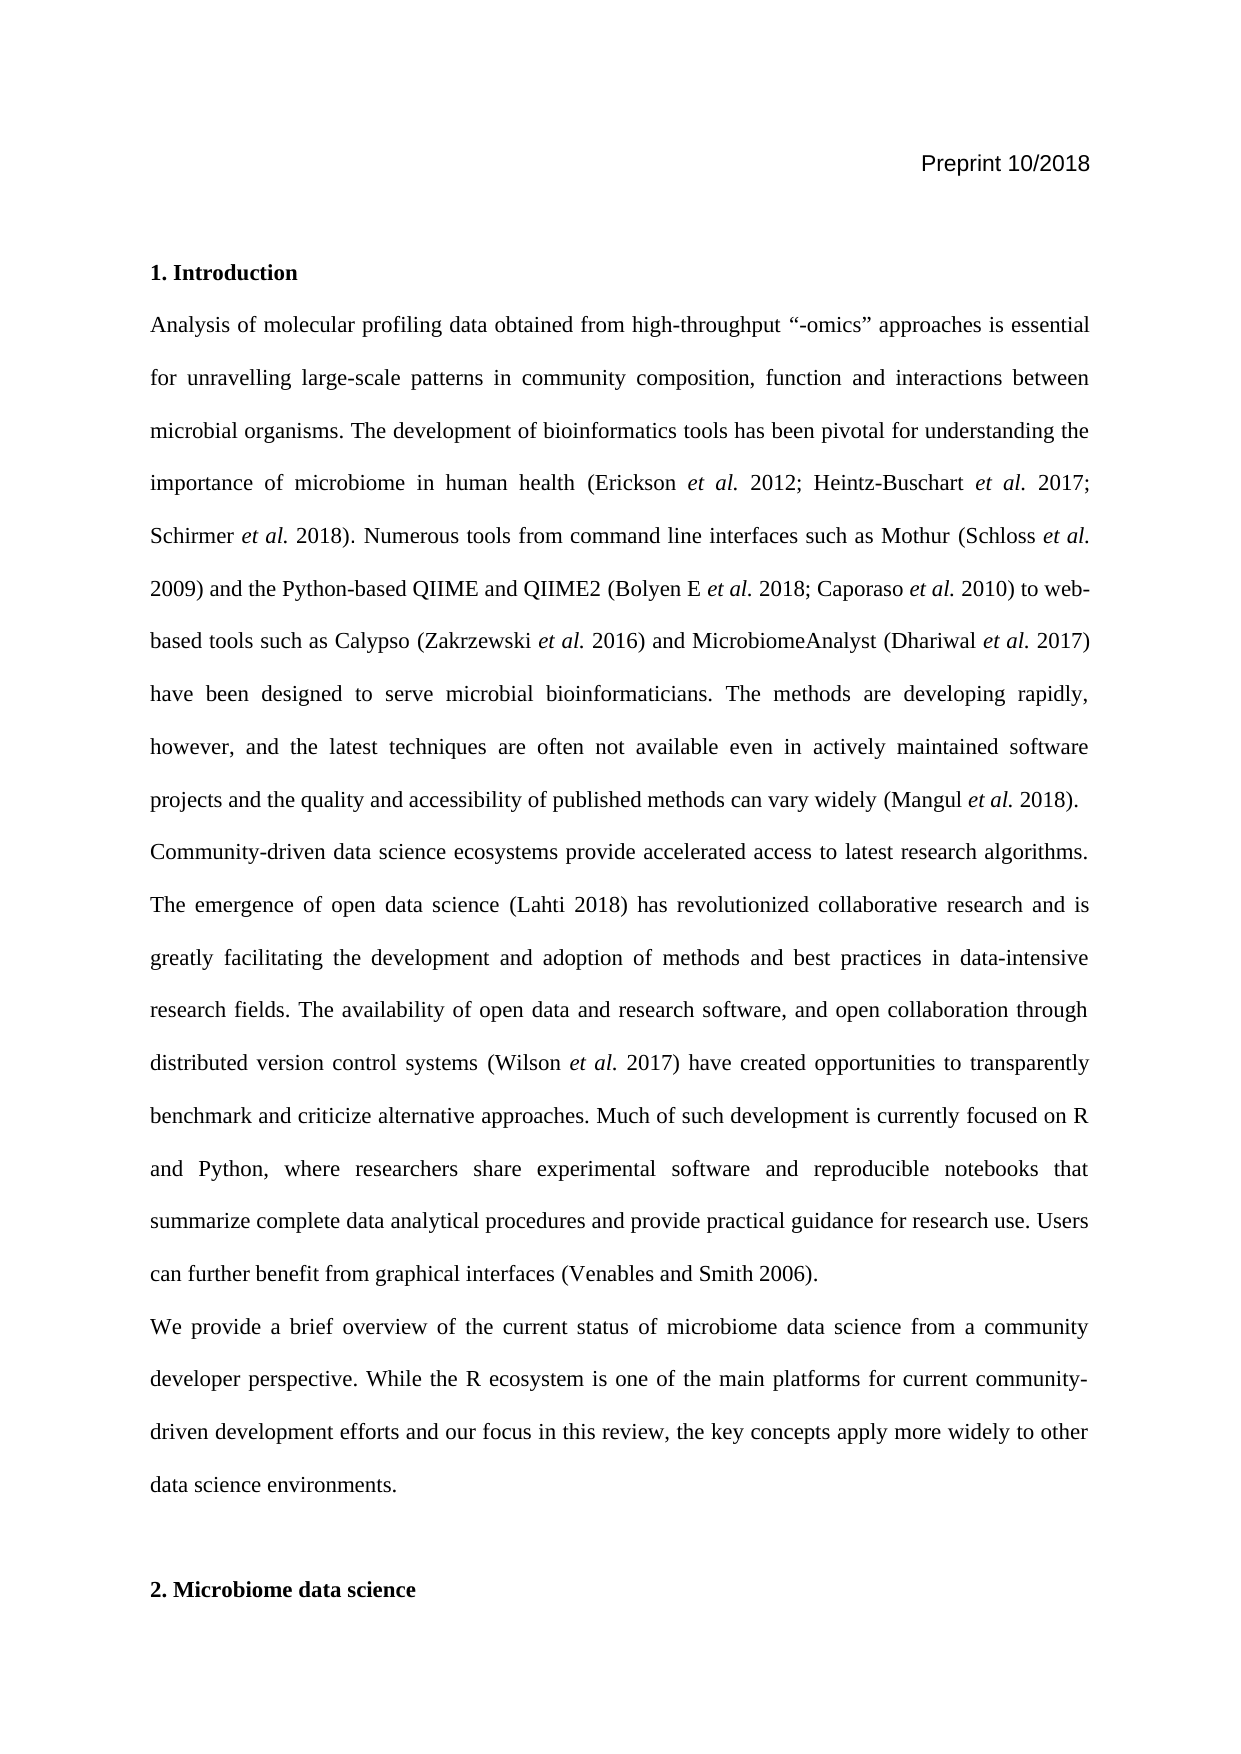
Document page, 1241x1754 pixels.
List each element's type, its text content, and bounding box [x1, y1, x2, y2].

text 2. Microbiome data science [150, 1576, 1090, 1603]
text We provide a brief overview of the current status of microbiome data science from a community developer perspective. While the R ecosystem is one of the main platforms for current community-driven development efforts and our focus in this review, the key concepts apply more widely to other data science environments. [150, 1313, 1090, 1497]
text 1. Introduction [150, 258, 1090, 285]
text Analysis of molecular profiling data obtained from high-throughput “-omics” approaches is essential for unravelling large-scale patterns in community composition, function and interactions between microbial organisms. The development of bioinformatics tools has been pivotal for understanding the importance of microbiome in human health (Erickson et al. 2012; Heintz-Buschart et al. 2017; Schirmer et al. 2018). Numerous tools from command line interfaces such as Mothur (Schloss et al. 2009) and the Python-based QIIME and QIIME2 (Bolyen E et al. 2018; Caporaso et al. 2010) to web-based tools such as Calypso (Zakrzewski et al. 2016) and MicrobiomeAnalyst (Dhariwal et al. 2017) have been designed to serve microbial bioinformaticians. The methods are developing rapidly, however, and the latest techniques are often not available even in actively maintained software projects and the quality and accessibility of published methods can vary widely (Mangul et al. 2018). [150, 311, 1090, 812]
text Community-driven data science ecosystems provide accelerated access to latest research algorithms. The emergence of open data science (Lahti 2018) has revolutionized collaborative research and is greatly facilitating the development and adoption of methods and best practices in data-intensive research fields. The availability of open data and research software, and open collaboration through distributed version control systems (Wilson et al. 2017) have created opportunities to transparently benchmark and criticize alternative approaches. Much of such development is currently focused on R and Python, where researchers share experimental software and reproducible notebooks that summarize complete data analytical procedures and provide practical guidance for research use. Users can further benefit from graphical interfaces (Venables and Smith 2006). [150, 838, 1090, 1286]
